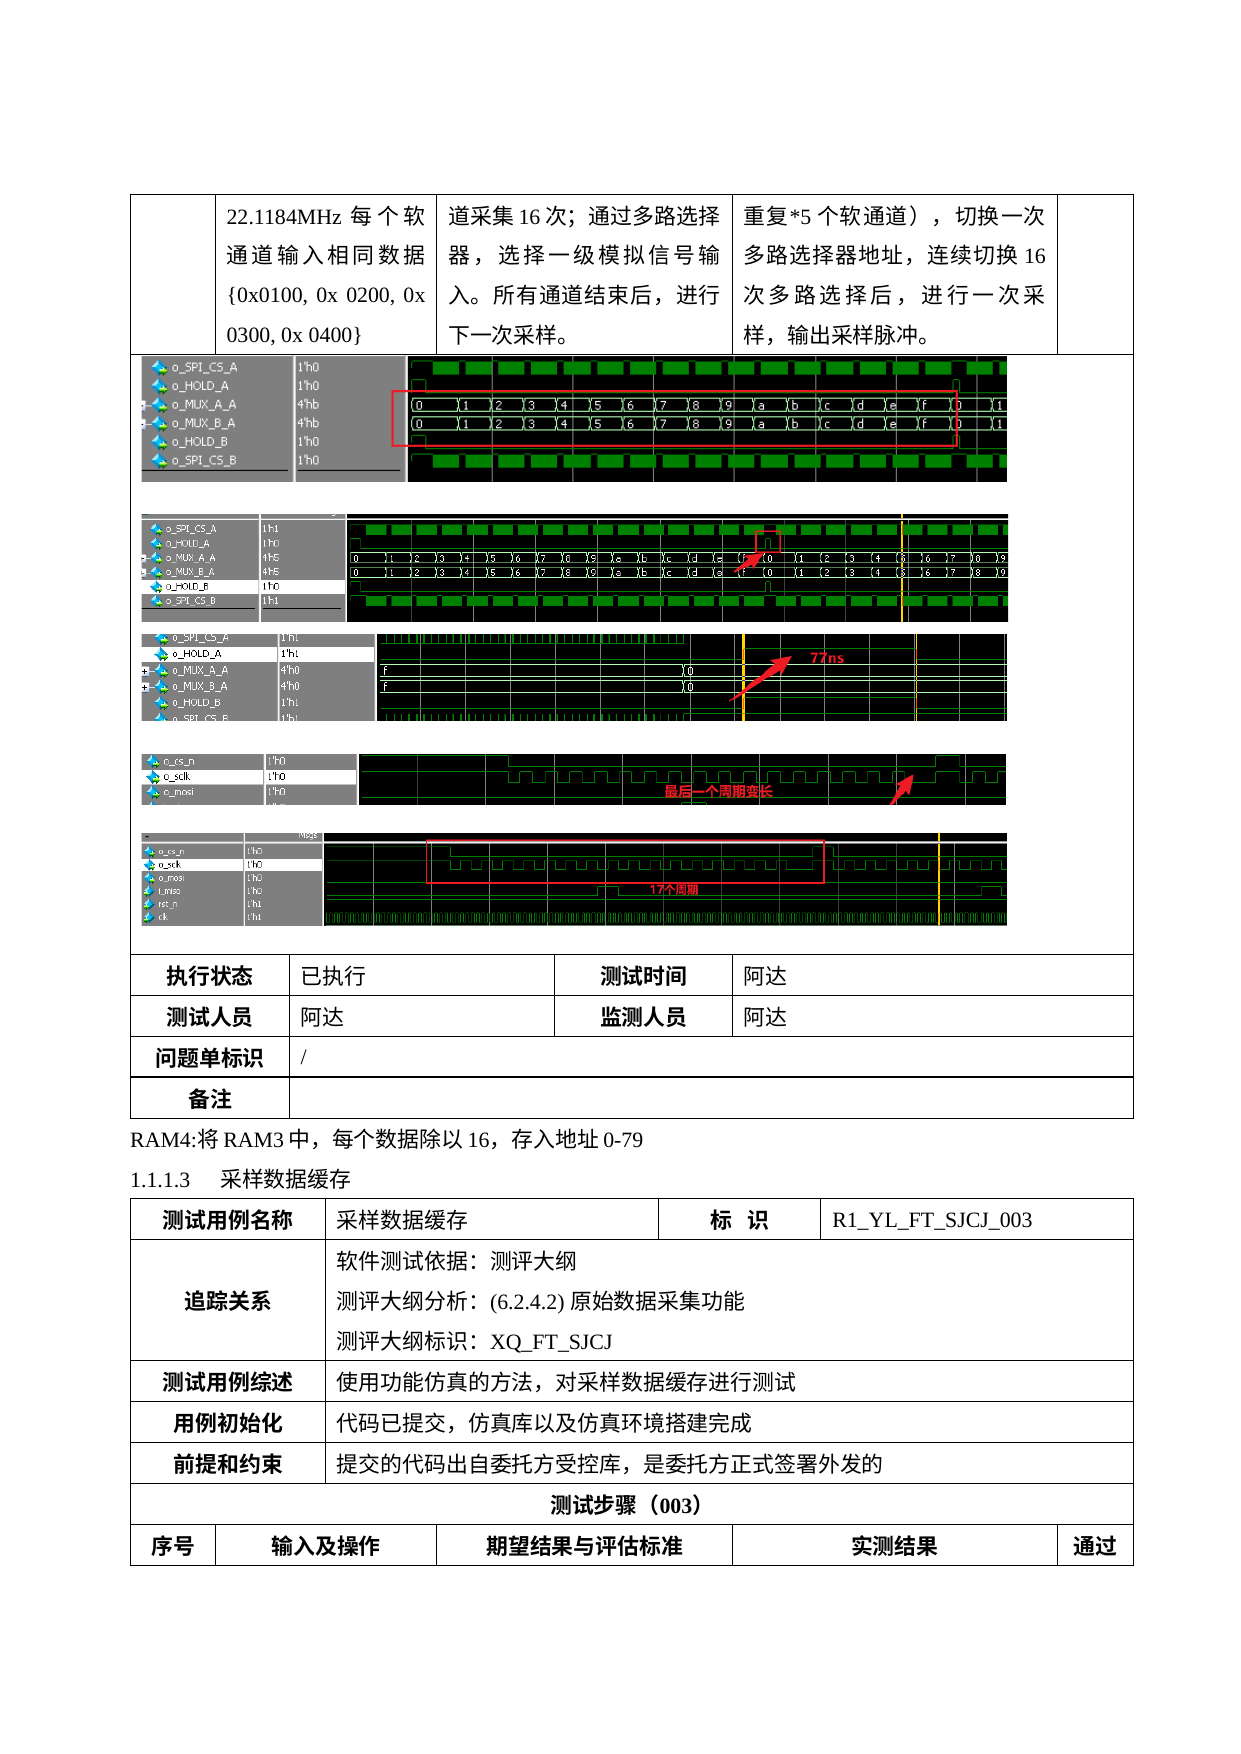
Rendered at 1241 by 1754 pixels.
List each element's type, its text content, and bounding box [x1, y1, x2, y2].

table_header 标 识 [659, 1199, 820, 1239]
table_cell 执行状态 [131, 955, 289, 994]
picture [141, 355, 1007, 482]
table_cell 输入及操作 [216, 1525, 436, 1564]
table_cell 测试时间 [555, 955, 732, 994]
table_cell 阿达 [290, 996, 554, 1036]
table_cell 期望结果与评估标准 [437, 1525, 732, 1564]
table_cell 阿达 [733, 955, 1133, 994]
table_cell / [290, 1037, 1133, 1076]
table_cell 监测人员 [555, 996, 732, 1036]
table_cell 测试用例综述 [131, 1361, 325, 1401]
table_header 测试用例名称 [131, 1199, 325, 1239]
table_cell [131, 355, 1133, 954]
picture [141, 833, 1007, 926]
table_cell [437, 195, 732, 354]
table_cell 测试步骤（003） [131, 1484, 1133, 1524]
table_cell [216, 195, 436, 354]
table_cell 通过 与否 [1058, 1525, 1133, 1564]
picture [141, 754, 1006, 805]
table_cell 问题单标识 [131, 1037, 289, 1076]
text RAM4:将RAM3中，每个数据除以16，存入地址0-79 [130, 1119, 1110, 1158]
table_cell 已执行 [290, 955, 554, 994]
table_header 采样数据缓存 [326, 1199, 658, 1239]
table_cell 追踪关系 [131, 1240, 325, 1360]
table_cell 软件测试依据：测评大纲 测评大纲分析：(6.2.4.2) 原始数据采集功能 测评大纲标识：XQ_FT_SJCJ [326, 1240, 1133, 1360]
table_cell [290, 1078, 1133, 1117]
subtitle 采样数据缓存 [130, 1158, 1110, 1198]
table_cell 实测结果 [733, 1525, 1057, 1564]
picture [141, 514, 1009, 622]
table_cell 提交的代码出自委托方受控库，是委托方正式签署外发的 [326, 1443, 1133, 1483]
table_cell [733, 195, 1057, 354]
table_cell 备注 [131, 1078, 289, 1117]
table_cell 通过 [1058, 195, 1133, 354]
table_cell 前提和约束 [131, 1443, 325, 1483]
table_header R1_YL_FT_SJCJ_003 [821, 1199, 1133, 1239]
table_cell 测试人员 [131, 996, 289, 1036]
table_cell 1 [131, 195, 215, 354]
table_cell 序号 [131, 1525, 215, 1564]
table_cell 阿达 [733, 996, 1133, 1036]
picture [141, 634, 1007, 721]
table_cell 用例初始化 [131, 1402, 325, 1442]
table_cell 使用功能仿真的方法，对采样数据缓存进行测试 [326, 1361, 1133, 1401]
table_cell 代码已提交，仿真库以及仿真环境搭建完成 [326, 1402, 1133, 1442]
